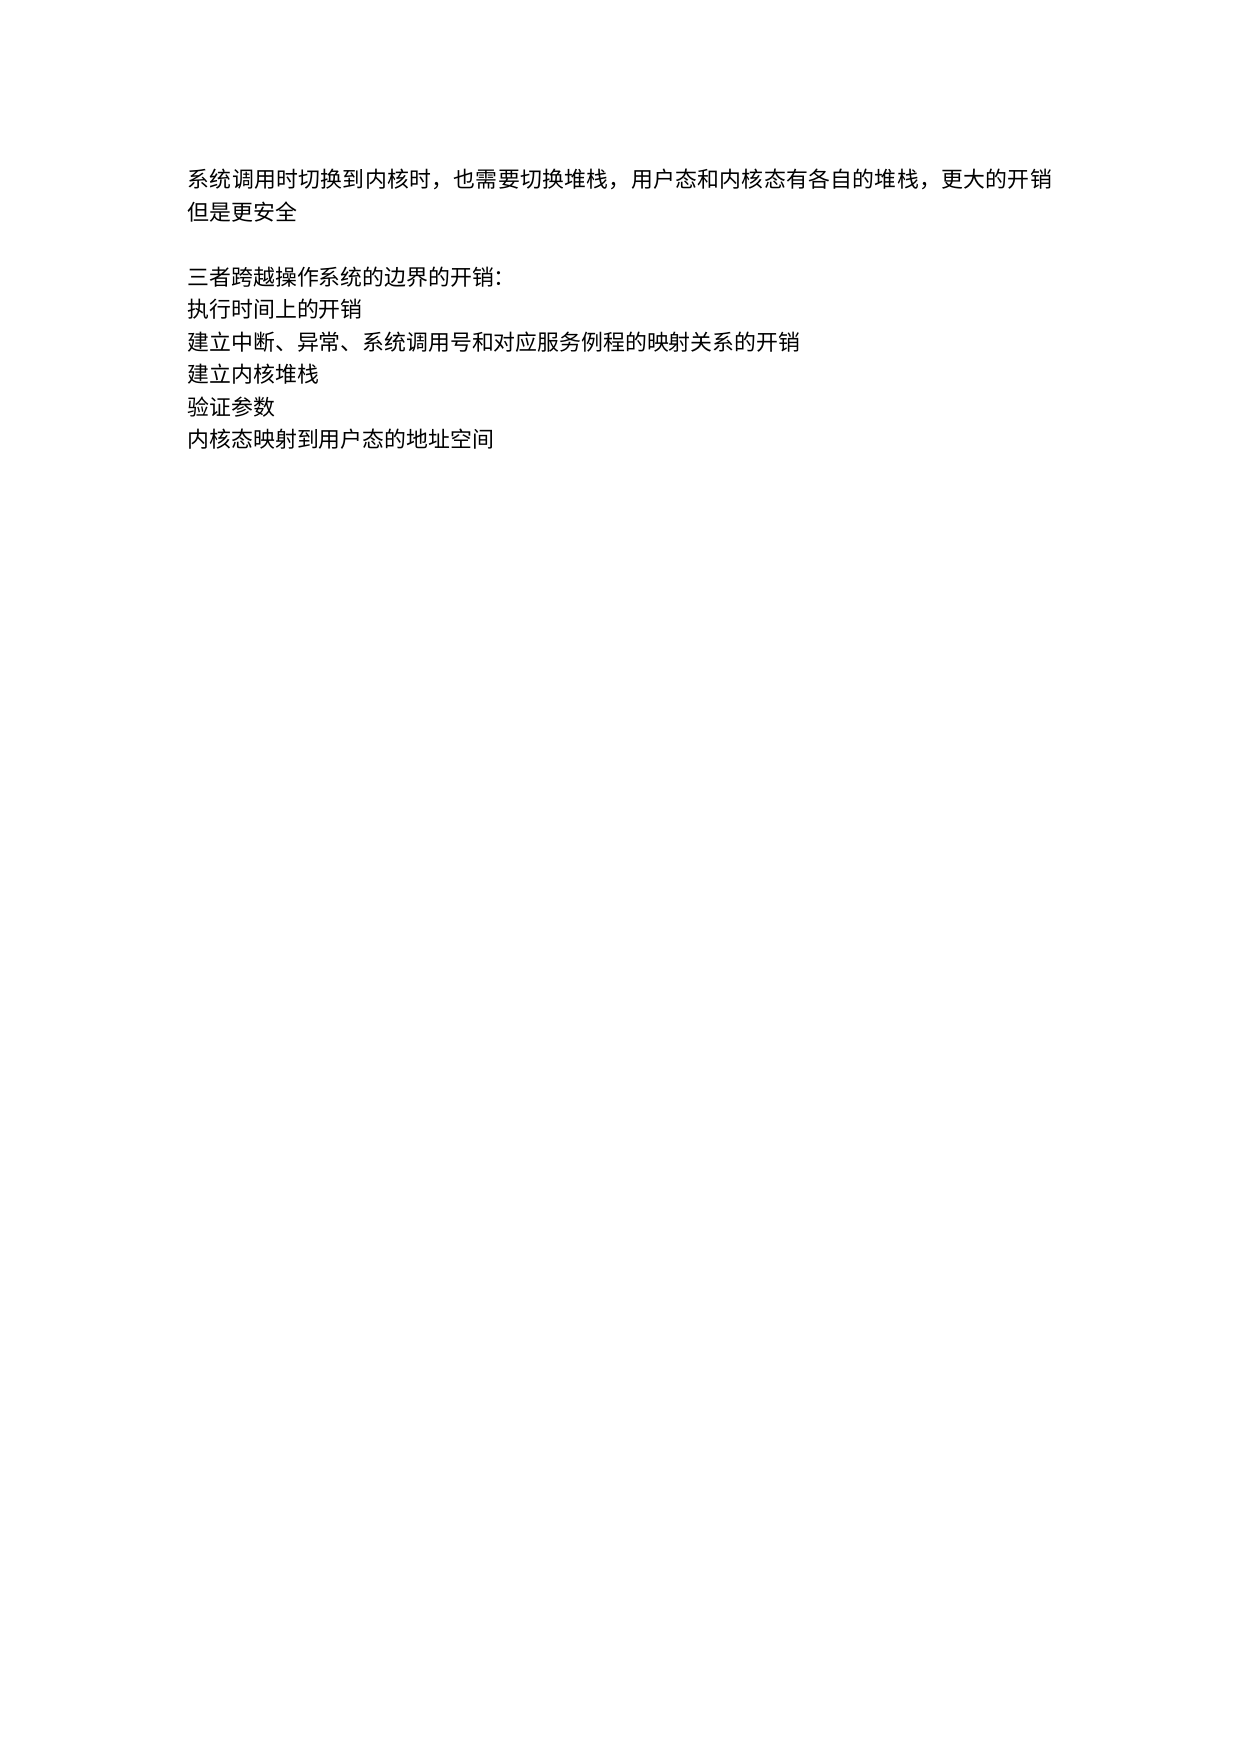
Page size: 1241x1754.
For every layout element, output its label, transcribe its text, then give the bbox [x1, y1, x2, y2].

text 系统调用时切换到内核时，也需要切换堆栈，用户态和内核态有各自的堆栈，更大的开销但是更安全 [187, 162, 1053, 227]
text 执行时间上的开销 [187, 292, 1053, 324]
text 建立中断、异常、系统调用号和对应服务例程的映射关系的开销 [187, 324, 1053, 357]
text 建立内核堆栈 [187, 357, 1053, 389]
text 三者跨越操作系统的边界的开销： [187, 259, 1053, 292]
text 验证参数 [187, 389, 1053, 422]
text 内核态映射到用户态的地址空间 [187, 422, 1053, 454]
